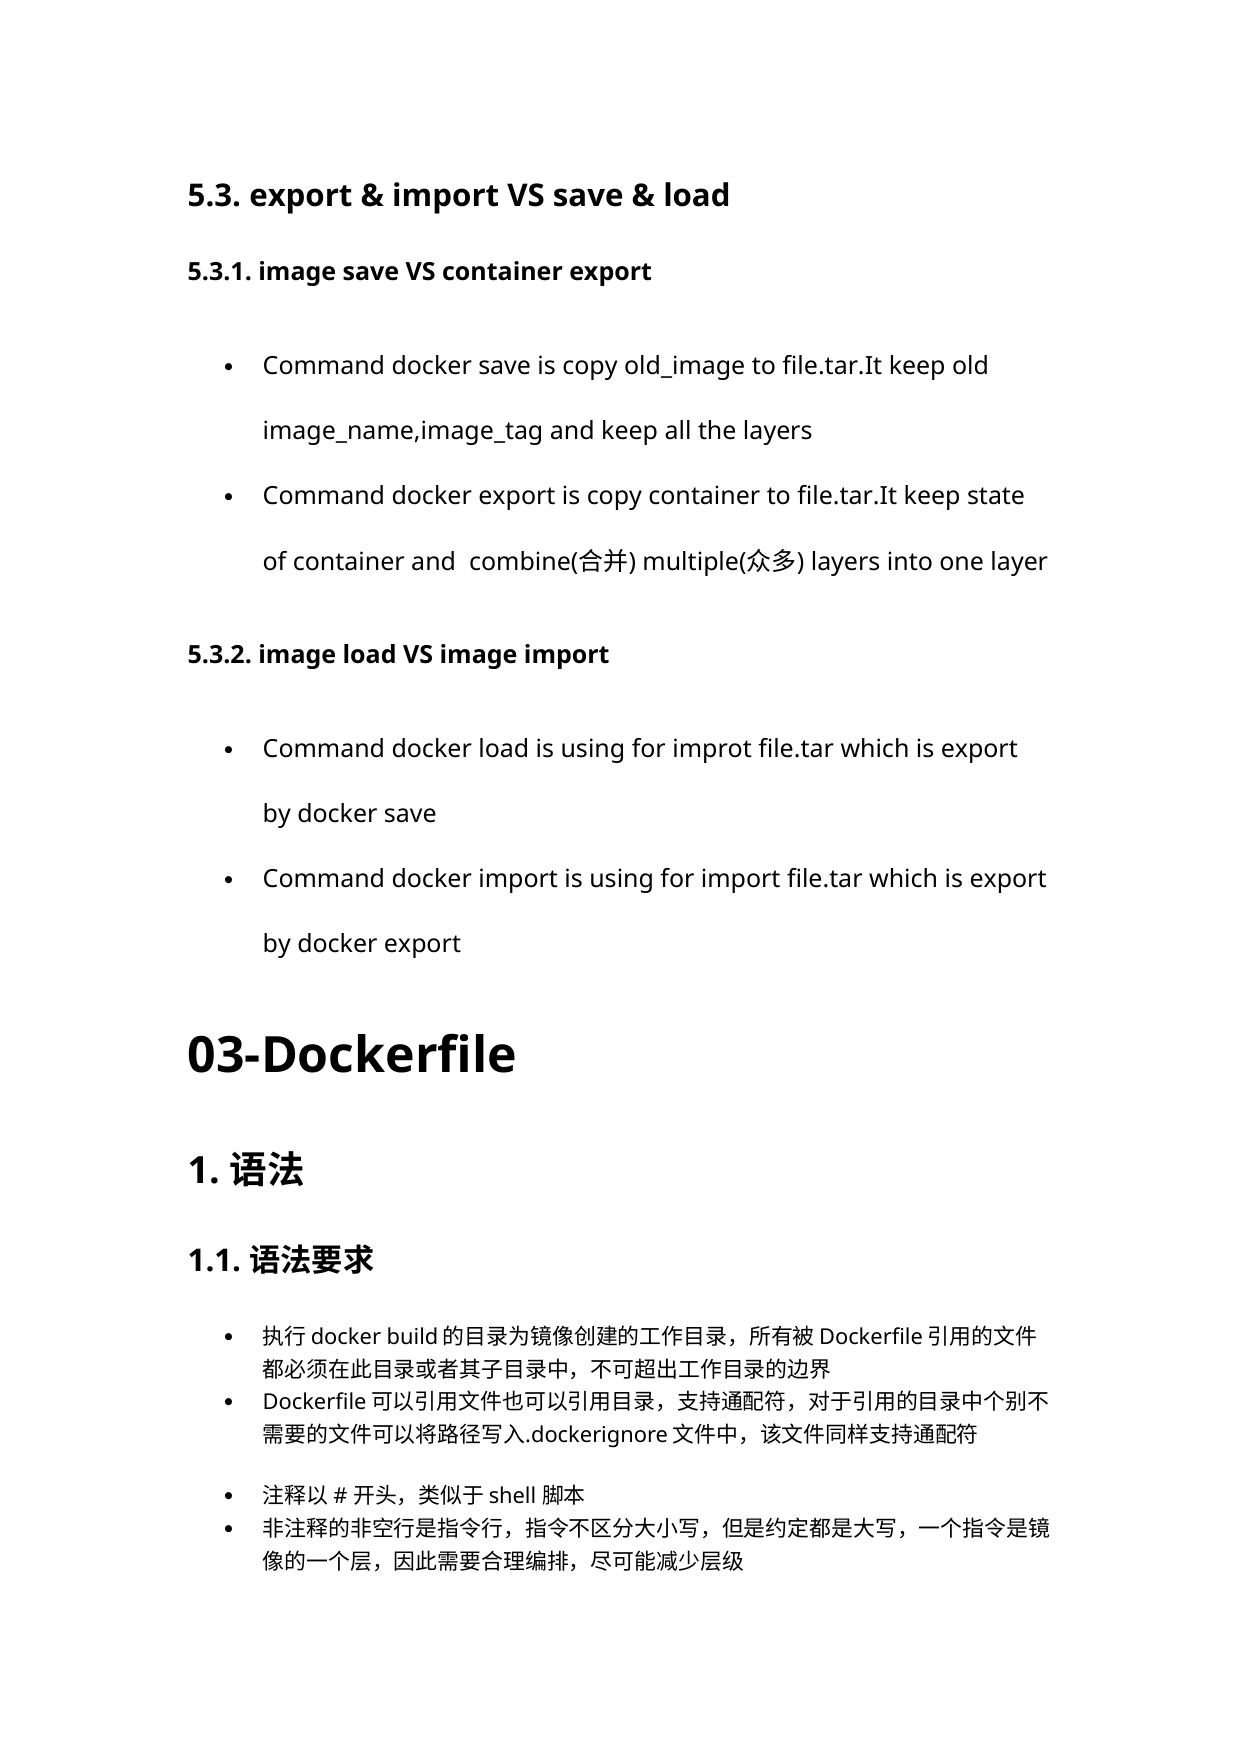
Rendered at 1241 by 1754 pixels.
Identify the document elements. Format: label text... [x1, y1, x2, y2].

list Command docker export is copy container to file.tar.It keep state of container and combine(合并) multiple(众多) layers into one layer [225, 462, 1053, 592]
text 5.3.1. image save VS container export [187, 238, 1053, 303]
subtitle 1.1. 语法要求 [187, 1225, 1053, 1290]
list 注释以 # 开头，类似于shell 脚本 [225, 1478, 1053, 1511]
list 非注释的非空行是指令行，指令不区分大小写，但是约定都是大写，一个指令是镜像的一个层，因此需要合理编排，尽可能减少层级 [225, 1511, 1053, 1576]
list Command docker import is using for import file.tar which is export by docker export [225, 845, 1053, 975]
list 执行docker build的目录为镜像创建的工作目录，所有被Dockerfile引用的文件都必须在此目录或者其子目录中，不可超出工作目录的边界 [225, 1319, 1053, 1384]
list Dockerfile可以引用文件也可以引用目录，支持通配符，对于引用的目录中个别不需要的文件可以将路径写入.dockerignore文件中，该文件同样支持通配符 [225, 1384, 1053, 1449]
list Command docker load is using for improt file.tar which is export by docker save [225, 715, 1053, 845]
subtitle 03-Dockerfile [187, 1004, 1053, 1102]
subtitle 1. 语法 [187, 1135, 1053, 1200]
list Command docker save is copy old_image to file.tar.It keep old image_name,image_tag and keep all the layers [225, 332, 1053, 462]
text 5.3.2. image load VS image import [187, 621, 1053, 686]
text 5.3. export & import VS save & load [187, 162, 1053, 227]
